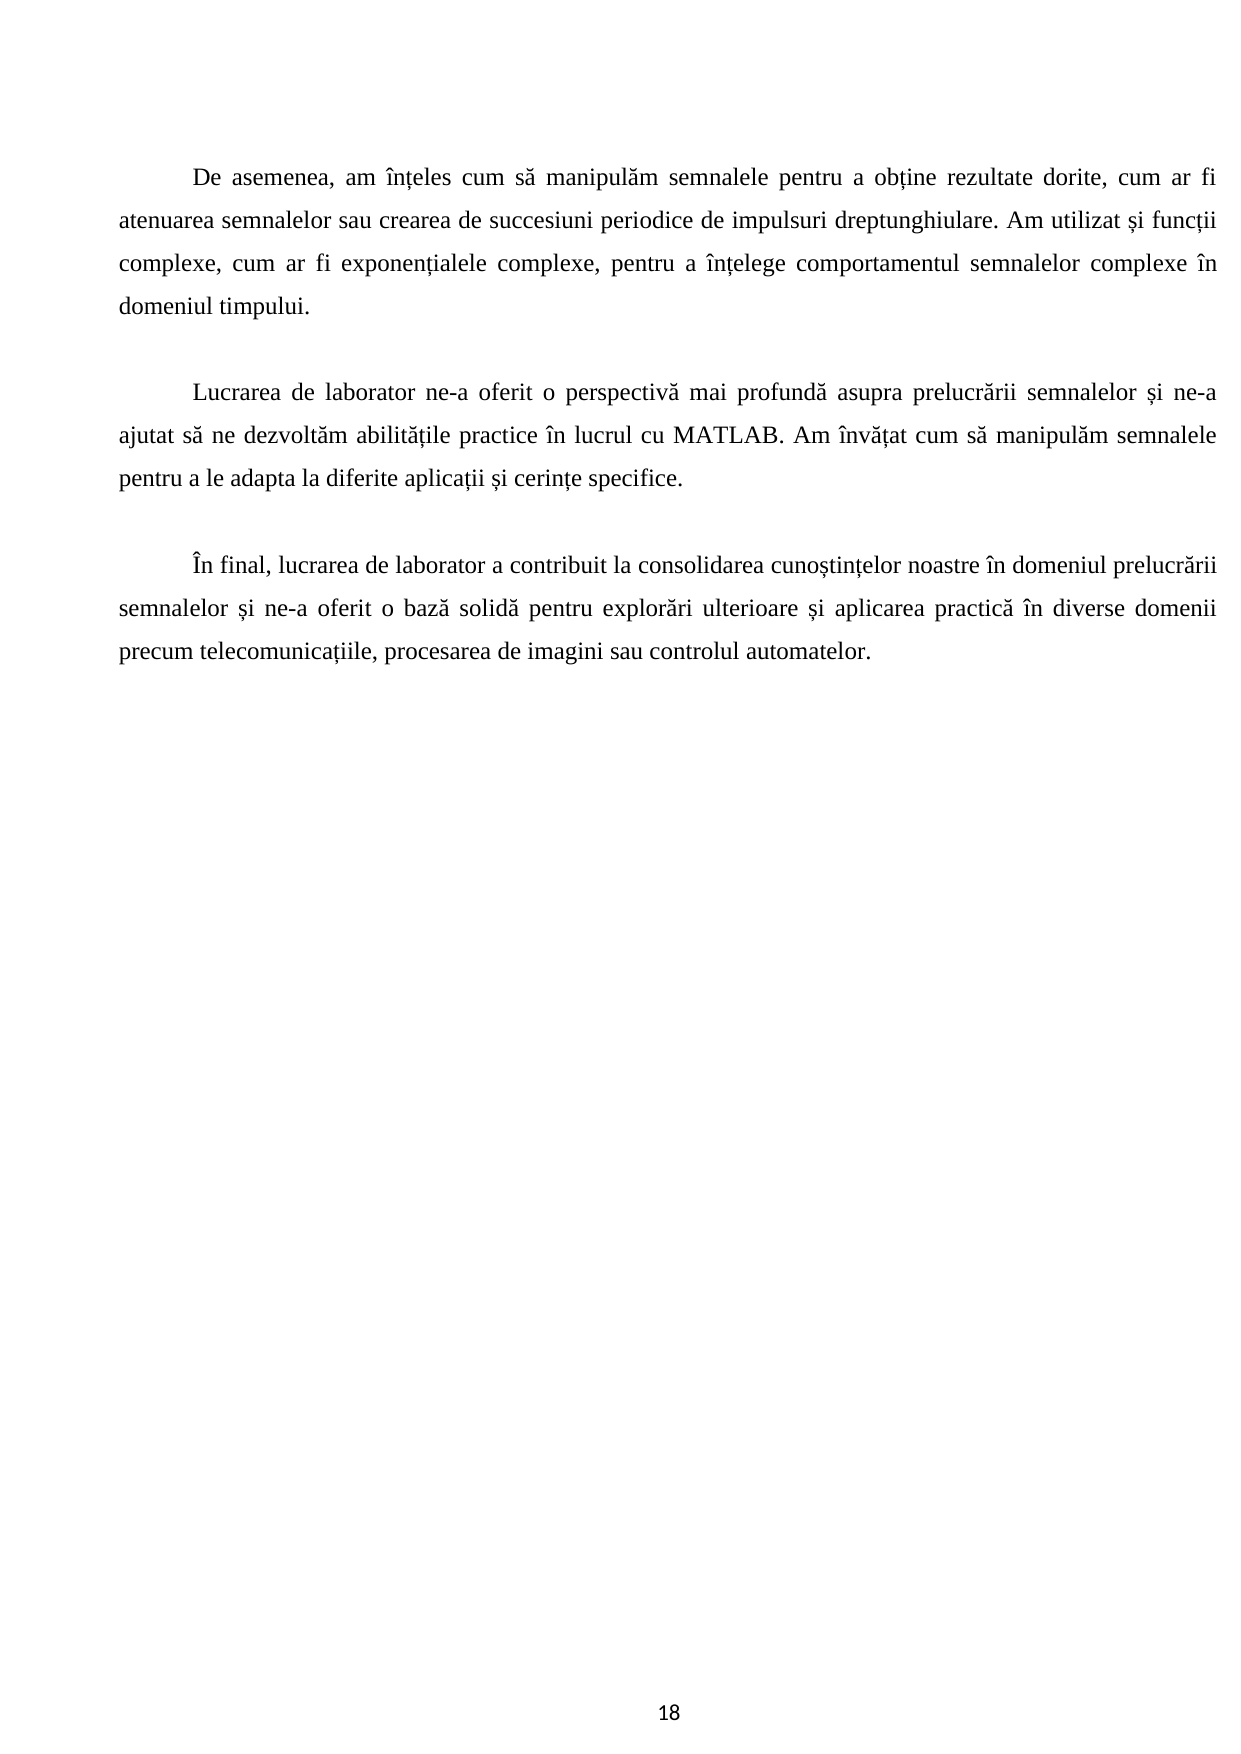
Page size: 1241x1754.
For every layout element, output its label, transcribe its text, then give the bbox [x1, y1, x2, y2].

text În final, lucrarea de laborator a contribuit la consolidarea cunoștințelor noastre în domeniul prelucrării semnalelor și ne-a oferit o bază solidă pentru explorări ulterioare și aplicarea practică în diverse domenii precum telecomunicațiile, procesarea de imagini sau controlul automatelor. [118, 550, 1219, 665]
text De asemenea, am înțeles cum să manipulăm semnalele pentru a obține rezultate dorite, cum ar fi atenuarea semnalelor sau crearea de succesiuni periodice de impulsuri dreptunghiulare. Am utilizat și funcții complexe, cum ar fi exponențialele complexe, pentru a înțelege comportamentul semnalelor complexe în domeniul timpului. [118, 162, 1219, 320]
text Lucrarea de laborator ne-a oferit o perspectivă mai profundă asupra prelucrării semnalelor și ne-a ajutat să ne dezvoltăm abilitățile practice în lucrul cu MATLAB. Am învățat cum să manipulăm semnalele pentru a le adapta la diferite aplicații și cerințe specifice. [118, 377, 1219, 492]
